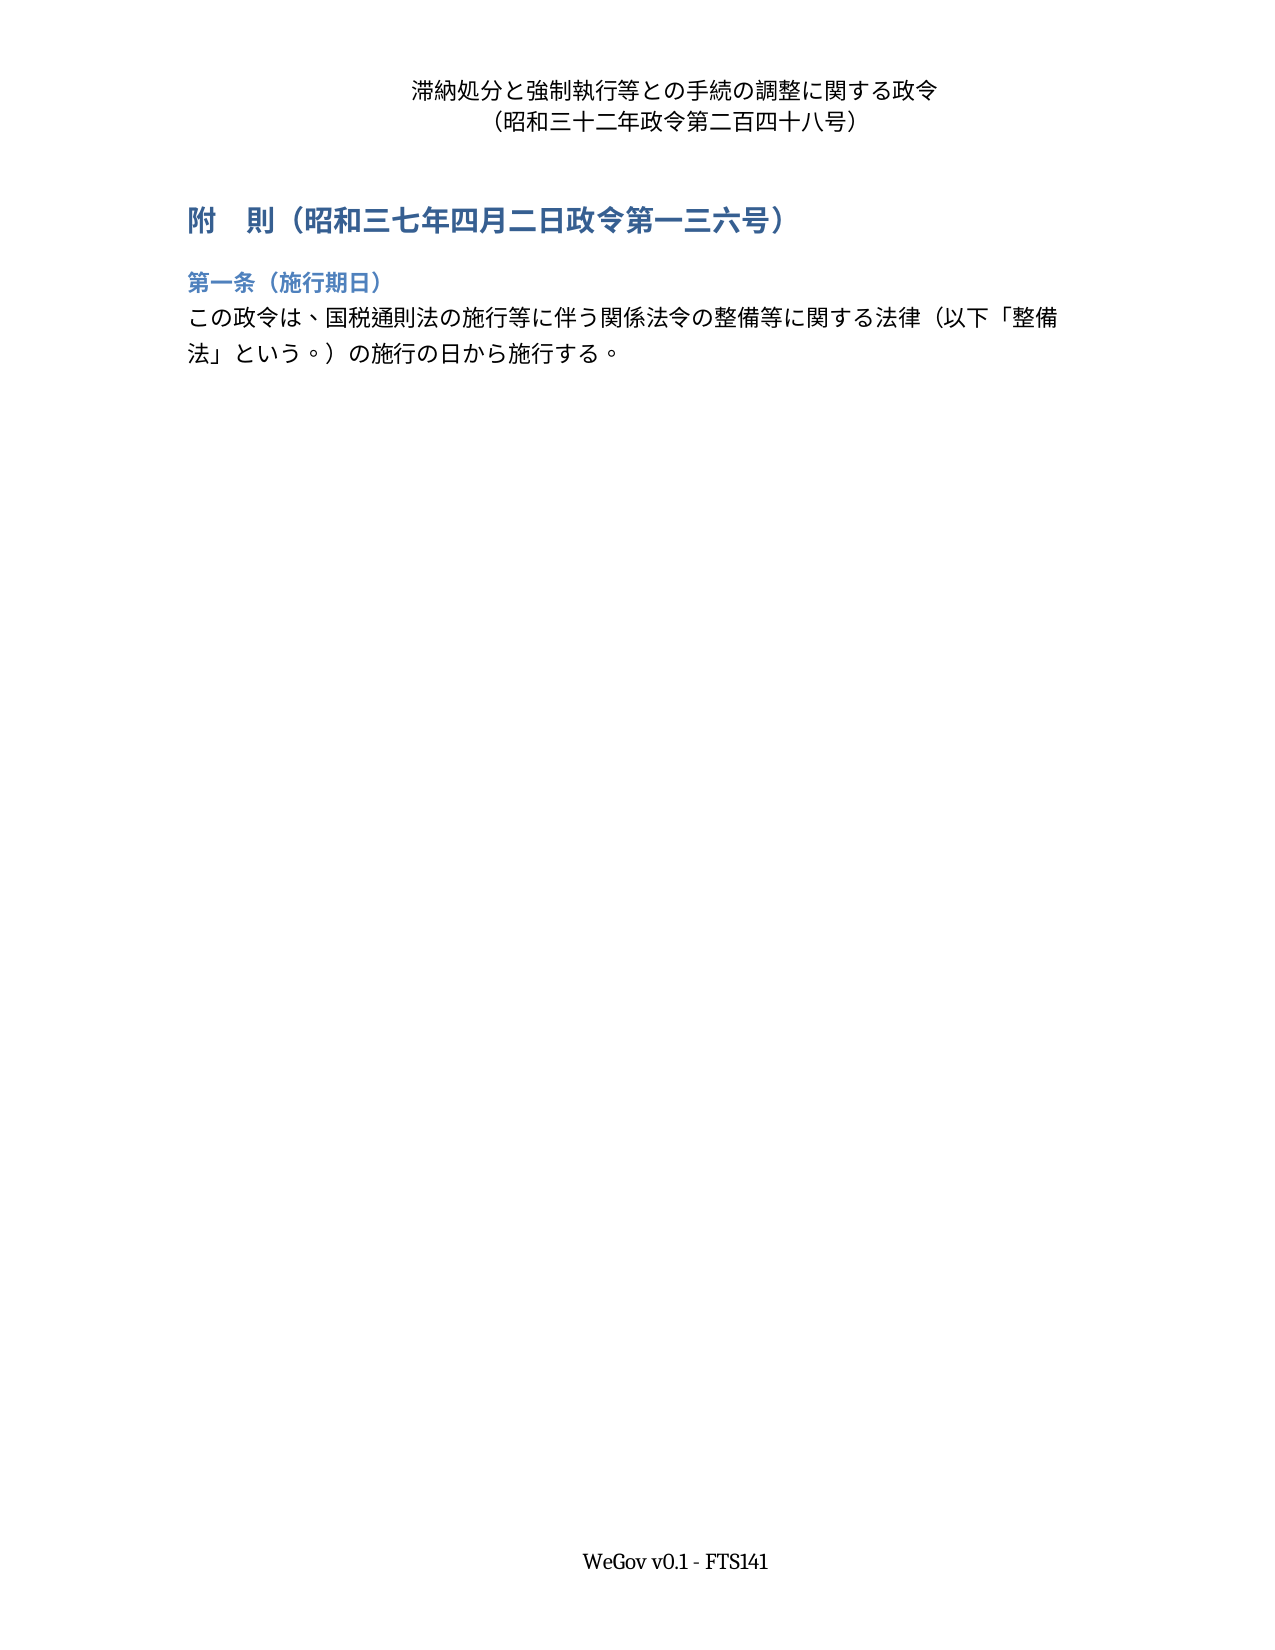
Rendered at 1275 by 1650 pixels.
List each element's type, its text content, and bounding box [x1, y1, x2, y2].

subtitle 第一条（施行期日） [187, 266, 1087, 298]
subtitle 附 則（昭和三七年四月二日政令第一三六号） [187, 200, 1087, 240]
text この政令は、国税通則法の施行等に伴う関係法令の整備等に関する法律（以下「整備法」という。）の施行の日から施行する。 [187, 302, 1087, 369]
